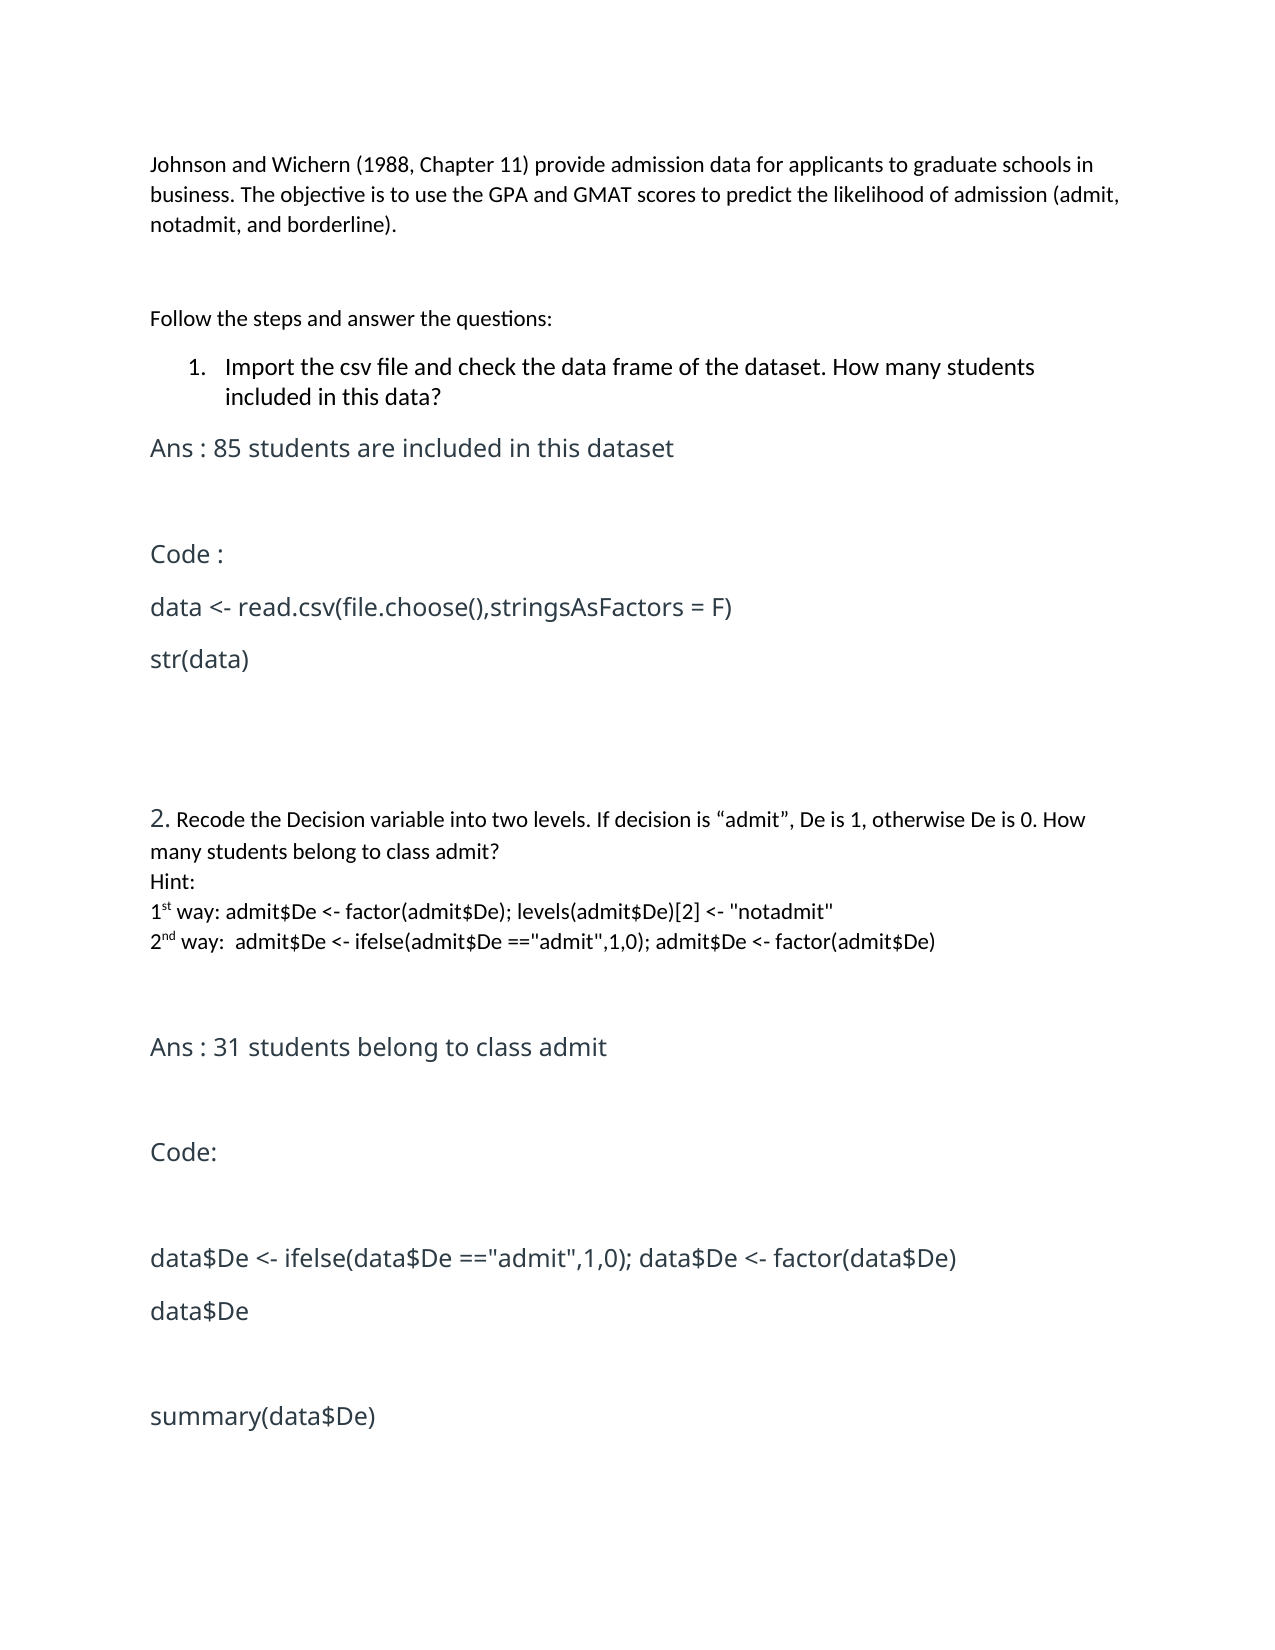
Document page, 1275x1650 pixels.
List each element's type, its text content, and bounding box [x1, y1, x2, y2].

text summary(data$De) [150, 1399, 1125, 1433]
text Ans : 31 students belong to class admit [150, 1029, 1125, 1063]
text Code: [150, 1135, 1125, 1169]
text str(data) [150, 642, 1125, 676]
text Follow the steps and answer the questions: [150, 304, 1125, 332]
text Code : [150, 536, 1125, 571]
text 2. Recode the Decision variable into two levels. If decision is “admit”, De is 1, otherwise De is 0. How many students belong to class admit? Hint: 1st way: admit$De <- factor(admit$De); levels(admit$De)[2] <- "notadmit" 2nd way: admit$De <- ifelse(admit$De =="admit",1,0); admit$De <- factor(admit$De) [150, 801, 1125, 955]
text Johnson and Wichern (1988, Chapter 11) provide admission data for applicants to graduate schools in business. The objective is to use the GPA and GMAT scores to predict the likelihood of admission (admit, notadmit, and borderline). [150, 150, 1125, 238]
text data <- read.csv(file.choose(),stringsAsFactors = F) [150, 589, 1125, 623]
text Ans : 85 students are included in this dataset [150, 431, 1125, 465]
list Import the csv file and check the data frame of the dataset. How many students included in this data? [187, 351, 1125, 412]
text data$De [150, 1293, 1125, 1327]
text data$De <- ifelse(data$De =="admit",1,0); data$De <- factor(data$De) [150, 1240, 1125, 1274]
